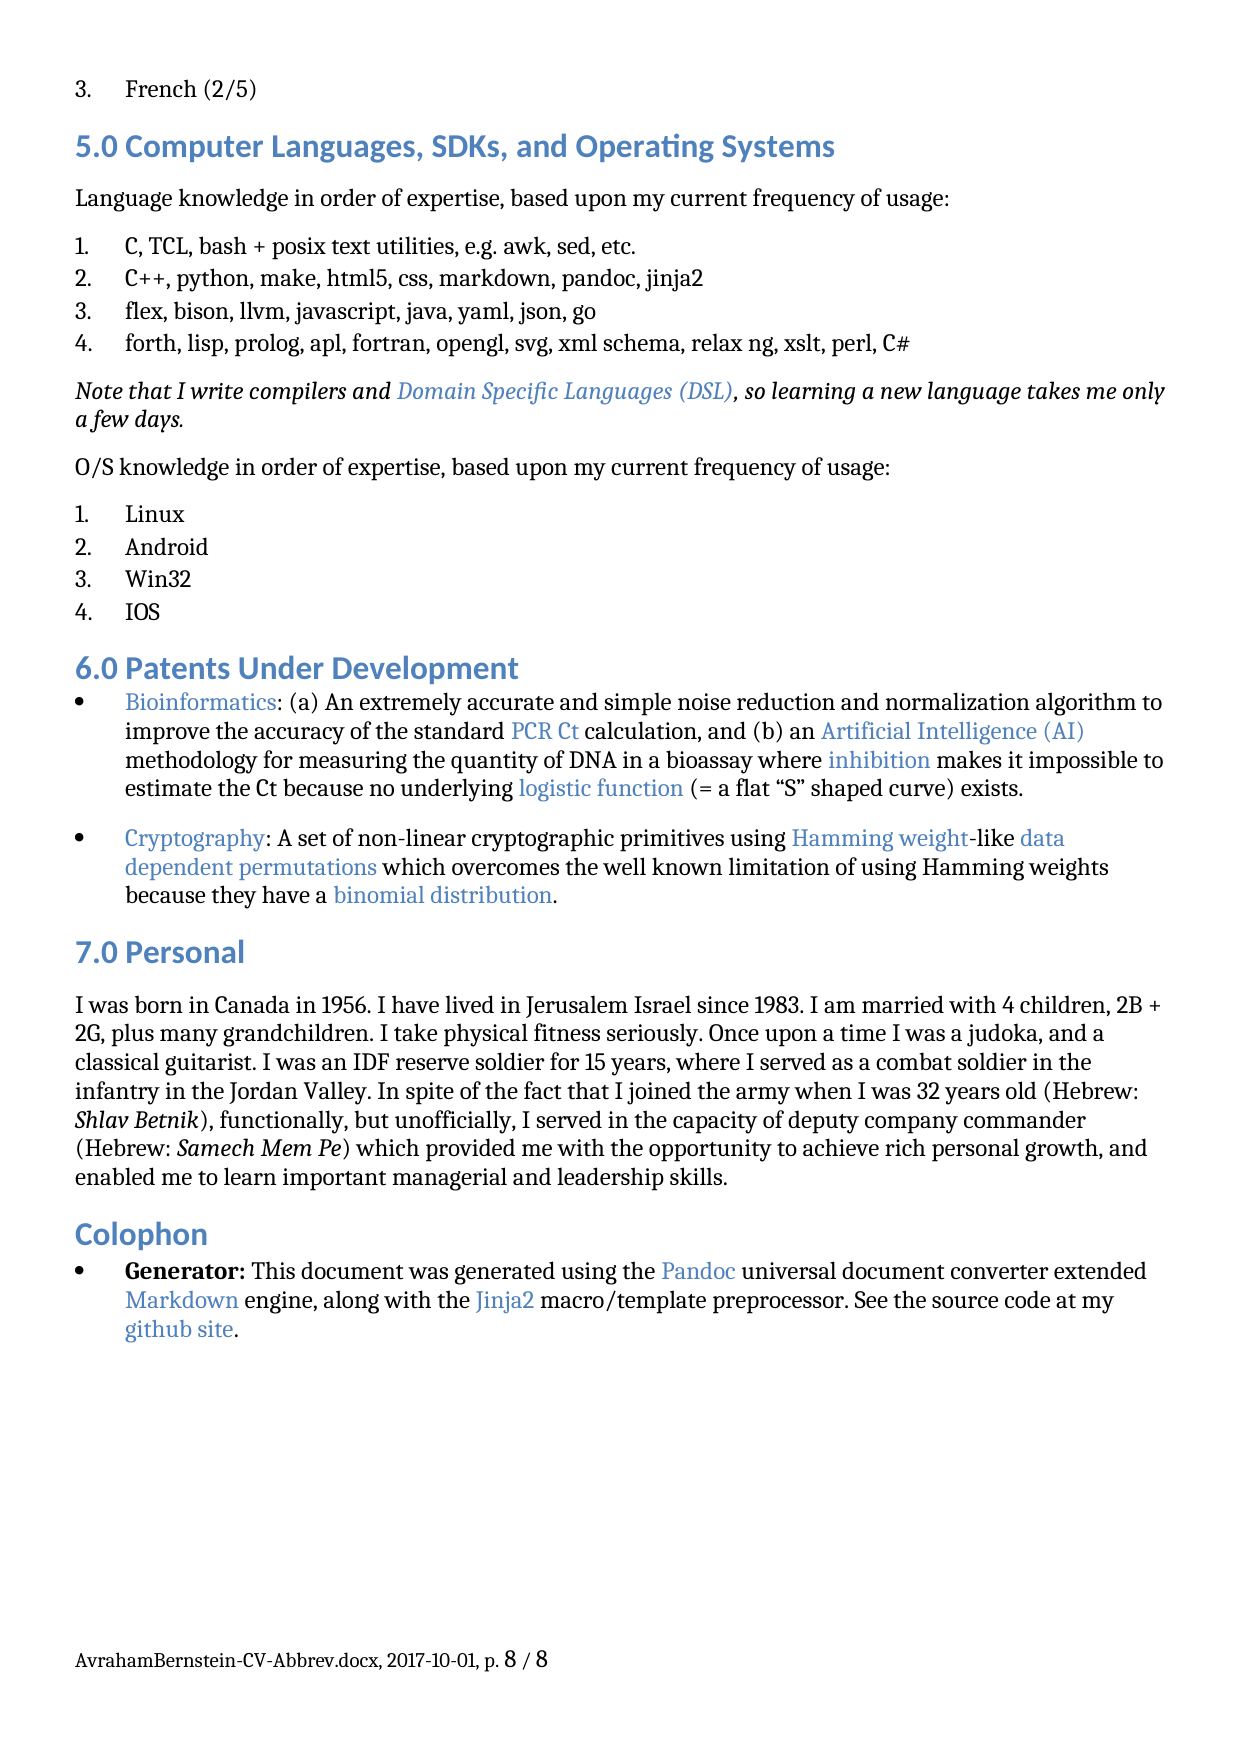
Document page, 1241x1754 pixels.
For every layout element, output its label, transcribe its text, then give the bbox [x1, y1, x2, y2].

list IOS [75, 598, 1165, 627]
list Bioinformatics: (a) An extremely accurate and simple noise reduction and normalization algorithm to improve the accuracy of the standard PCR Ct calculation, and (b) an Artificial Intelligence (AI) methodology for measuring the quantity of DNA in a bioassay where inhibition makes it impossible to estimate the Ct because no underlying logistic function (= a flat “S” shaped curve) exists. [75, 688, 1165, 803]
list C, TCL, bash + posix text utilities, e.g. awk, sed, etc. [75, 232, 1165, 260]
list forth, lisp, prolog, apl, fortran, opengl, svg, xml schema, relax ng, xslt, perl, C# [75, 329, 1165, 358]
list Generator: This document was generated using the Pandoc universal document converter extended Markdown engine, along with the Jinja2 macro/template preprocessor. See the source code at my github site. [75, 1257, 1165, 1343]
list Win32 [75, 565, 1165, 594]
subtitle 5.0 Computer Languages, SDKs, and Operating Systems [75, 124, 1165, 165]
subtitle 6.0 Patents Under Development [75, 647, 1165, 688]
text Note that I write compilers and Domain Specific Languages (DSL), so learning a new language takes me only a few days. [75, 377, 1165, 434]
subtitle Colophon [75, 1213, 1165, 1253]
list Cryptography: A set of non-linear cryptographic primitives using Hamming weight-like data dependent permutations which overcomes the well known limitation of using Hamming weights because they have a binomial distribution. [75, 824, 1165, 910]
text I was born in Canada in 1956. I have lived in Jerusalem Israel since 1983. I am married with 4 children, 2B + 2G, plus many grandchildren. I take physical fitness seriously. Once upon a time I was a judoka, and a classical guitarist. I was an IDF reserve soldier for 15 years, where I served as a combat soldier in the infantry in the Jordan Valley. In spite of the fact that I joined the army when I was 32 years old (Hebrew: Shlav Betnik), functionally, but unofficially, I served in the capacity of deputy company commander (Hebrew: Samech Mem Pe) which provided me with the opportunity to achieve rich personal growth, and enabled me to learn important managerial and leadership skills. [75, 991, 1165, 1192]
list flex, bison, llvm, javascript, java, yaml, json, go [75, 297, 1165, 325]
list C++, python, make, html5, css, markdown, pandoc, jinja2 [75, 264, 1165, 293]
list Android [75, 533, 1165, 562]
list Linux [75, 500, 1165, 529]
text O/S knowledge in order of expertise, based upon my current frequency of usage: [75, 453, 1165, 482]
text Language knowledge in order of expertise, based upon my current frequency of usage: [75, 184, 1165, 213]
list French (2/5) [75, 75, 1165, 104]
subtitle 7.0 Personal [75, 931, 1165, 972]
